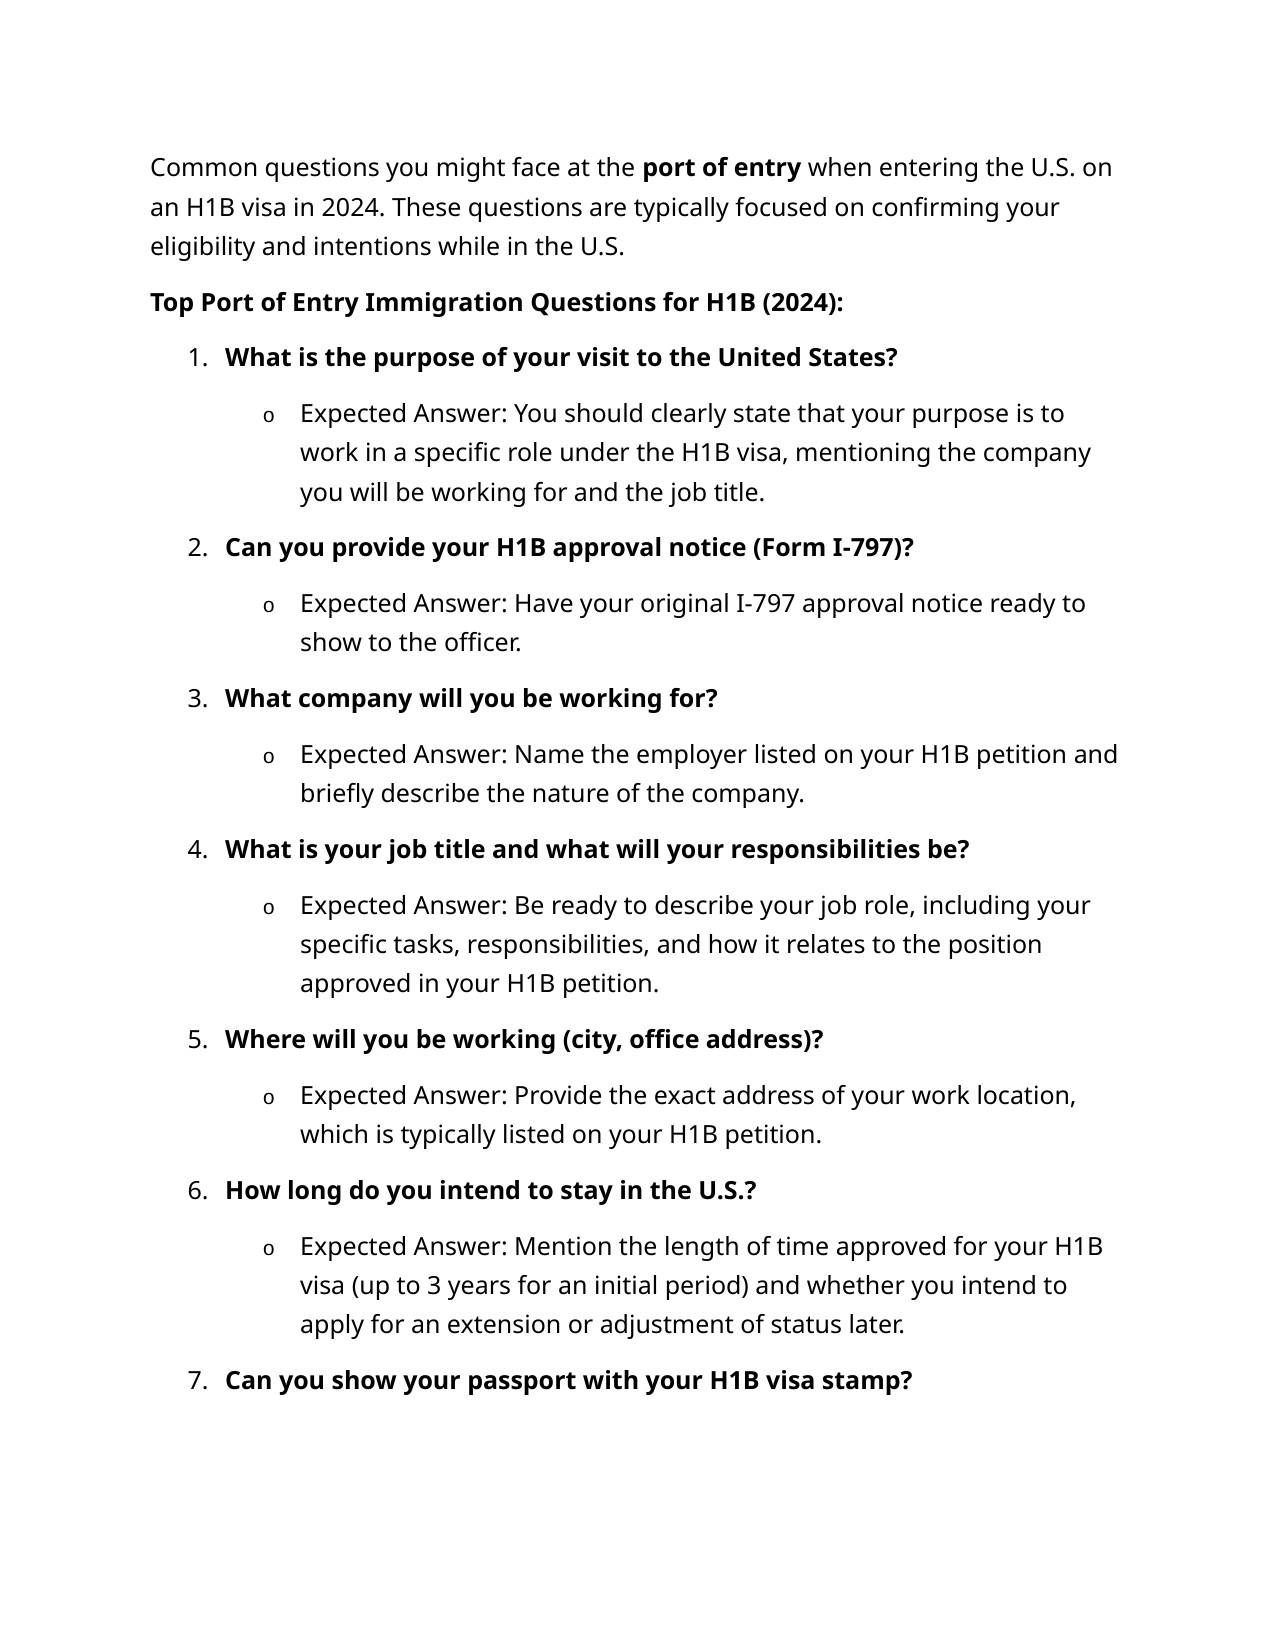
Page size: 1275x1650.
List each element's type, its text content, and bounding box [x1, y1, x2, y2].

list Expected Answer: Mention the length of time approved for your H1B visa (up to 3 years for an initial period) and whether you intend to apply for an extension or adjustment of status later. [262, 1228, 1125, 1341]
list Expected Answer: Name the employer listed on your H1B petition and briefly describe the nature of the company. [262, 737, 1125, 810]
list Expected Answer: You should clearly state that your purpose is to work in a specific role under the H1B visa, mentioning the company you will be working for and the job title. [262, 396, 1125, 508]
list What is the purpose of your visit to the United States? [187, 340, 1125, 374]
list Expected Answer: Have your original I-797 approval notice ready to show to the officer. [262, 586, 1125, 659]
list Can you provide your H1B approval notice (Form I-797)? [187, 530, 1125, 564]
list Where will you be working (city, office address)? [187, 1022, 1125, 1056]
text Common questions you might face at the port of entry when entering the U.S. on an H1B visa in 2024. These questions are typically focused on confirming your eligibility and intentions while in the U.S. [150, 150, 1125, 262]
list Expected Answer: Be ready to describe your job role, including your specific tasks, responsibilities, and how it relates to the position approved in your H1B petition. [262, 887, 1125, 1000]
list What company will you be working for? [187, 681, 1125, 715]
list Expected Answer: Provide the exact address of your work location, which is typically listed on your H1B petition. [262, 1077, 1125, 1151]
list How long do you intend to stay in the U.S.? [187, 1172, 1125, 1207]
text Top Port of Entry Immigration Questions for H1B (2024): [150, 284, 1125, 318]
list Can you show your passport with your H1B visa stamp? [187, 1362, 1125, 1397]
list What is your job title and what will your responsibilities be? [187, 832, 1125, 866]
